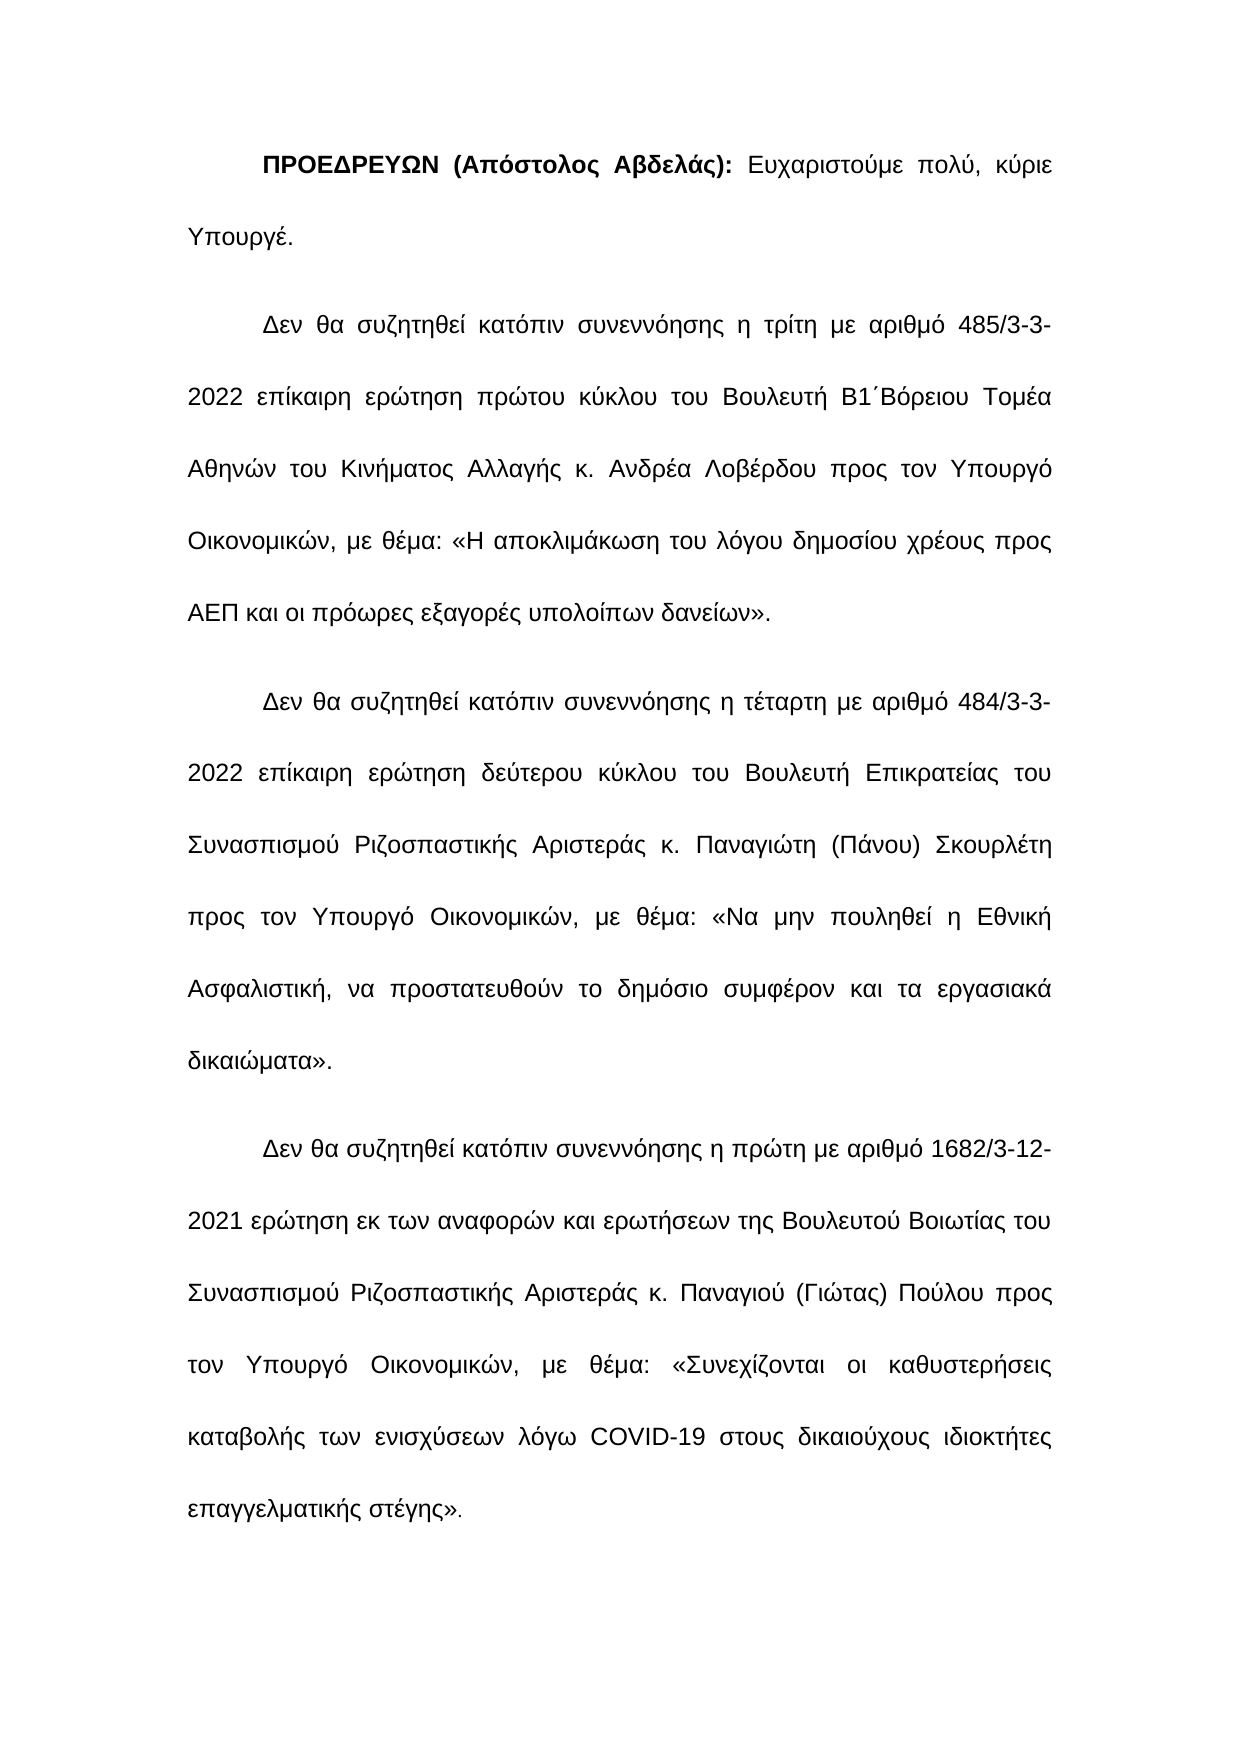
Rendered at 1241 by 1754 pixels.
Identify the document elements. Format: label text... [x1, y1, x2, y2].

text Δεν θα συζητηθεί κατόπιν συνεννόησης η τέταρτη με αριθμό 484/3-3-2022 επίκαιρη ερώτηση δεύτερου κύκλου του Βουλευτή Επικρατείας του Συνασπισμού Ριζοσπαστικής Αριστεράς κ. Παναγιώτη (Πάνου) Σκουρλέτη προς τον Υπουργό Οικονομικών, με θέμα: «Να μην πουληθεί η Εθνική Ασφαλιστική, να προστατευθούν το δημόσιο συμφέρον και τα εργασιακά δικαιώματα». [187, 686, 1053, 1074]
text Δεν θα συζητηθεί κατόπιν συνεννόησης η πρώτη με αριθμό 1682/3-12-2021 ερώτηση εκ των αναφορών και ερωτήσεων της Βουλευτού Βοιωτίας του Συνασπισμού Ριζοσπαστικής Αριστεράς κ. Παναγιού (Γιώτας) Πούλου προς τον Υπουργό Οικονομικών, με θέμα: «Συνεχίζονται οι καθυστερήσεις καταβολής των ενισχύσεων λόγω COVID-19 στους δικαιούχους ιδιοκτήτες επαγγελματικής στέγης». [187, 1134, 1053, 1522]
text Δεν θα συζητηθεί κατόπιν συνεννόησης η τρίτη με αριθμό 485/3-3-2022 επίκαιρη ερώτηση πρώτου κύκλου του Βουλευτή Β1΄Βόρειου Τομέα Αθηνών του Κινήματος Αλλαγής κ. Ανδρέα Λοβέρδου προς τον Υπουργό Οικονομικών, με θέμα: «Η αποκλιμάκωση του λόγου δημοσίου χρέους προς ΑΕΠ και οι πρόωρες εξαγορές υπολοίπων δανείων». [187, 310, 1053, 627]
text ΠΡΟΕΔΡΕΥΩΝ (Απόστολος Αβδελάς): Ευχαριστούμε πολύ, κύριε Υπουργέ. [187, 150, 1053, 251]
